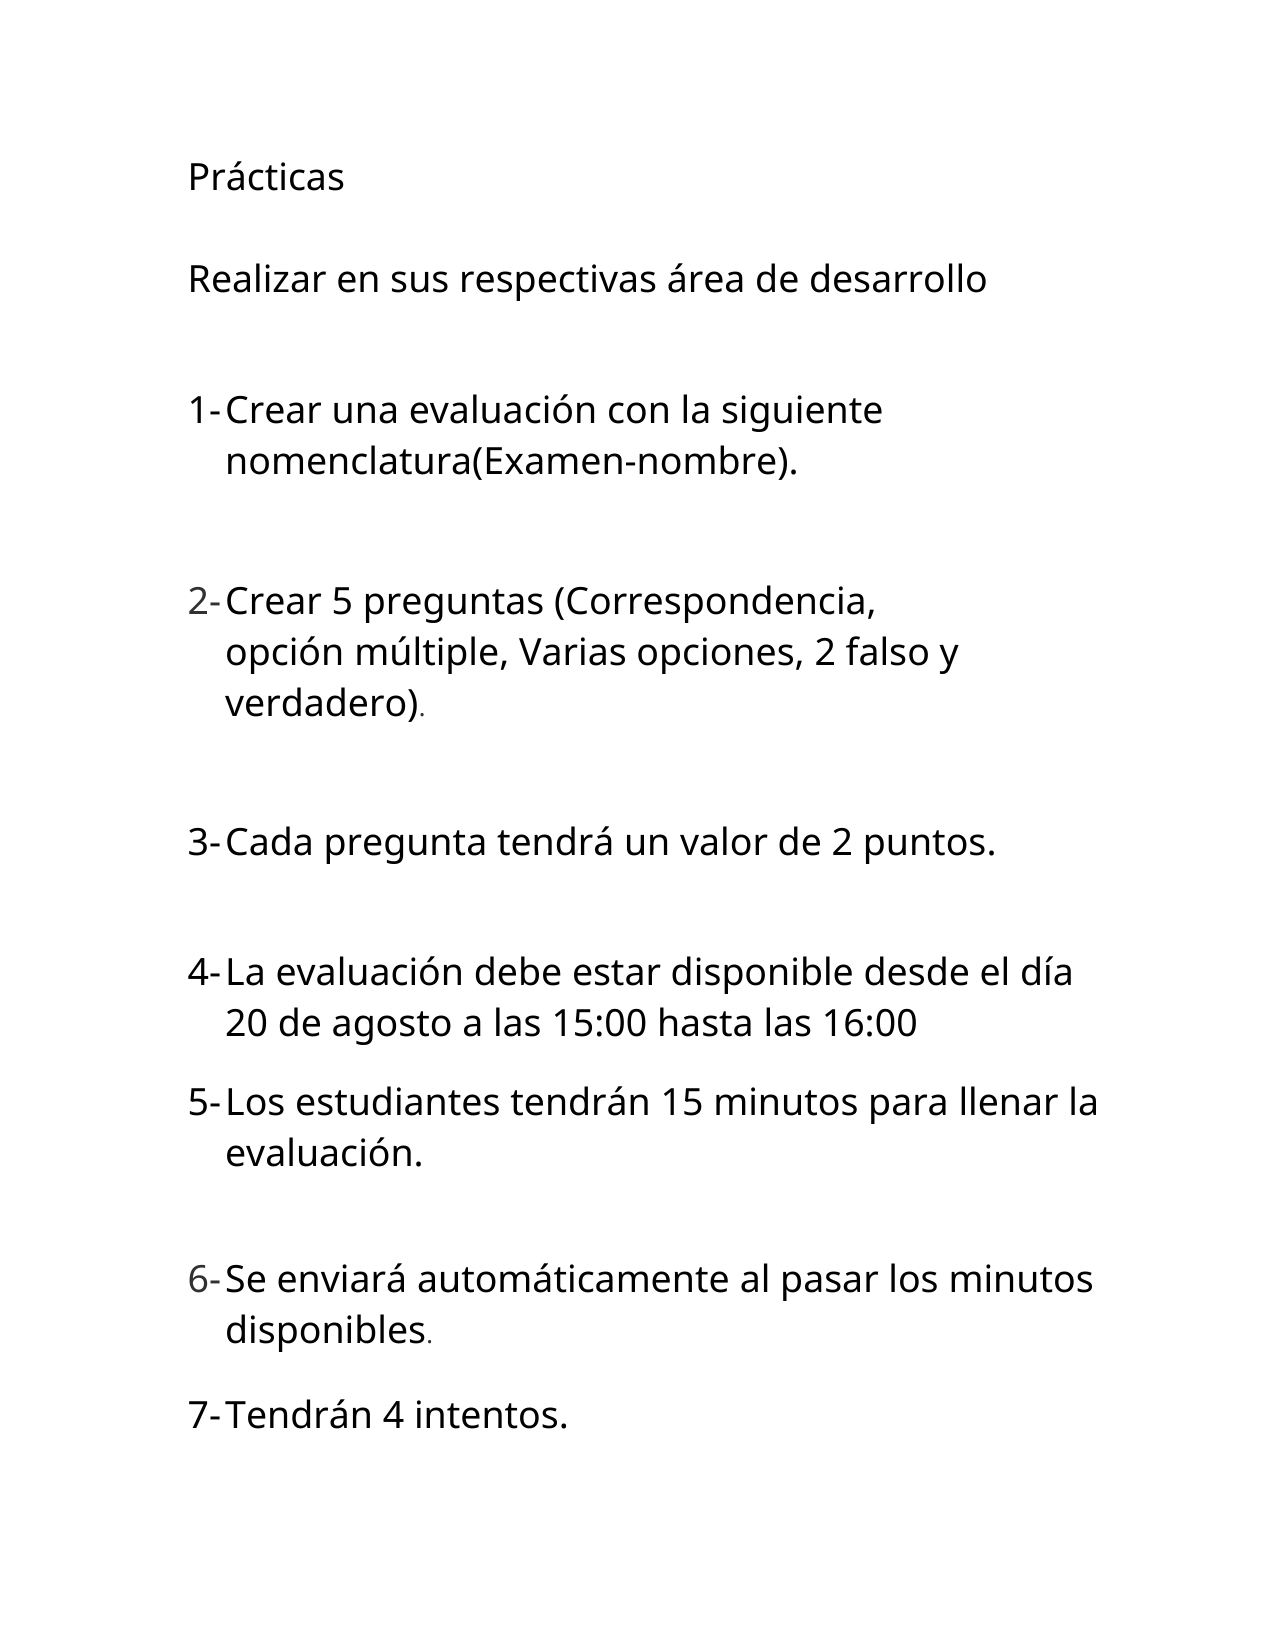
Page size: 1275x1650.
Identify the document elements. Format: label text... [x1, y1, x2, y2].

list Tendrán 4 intentos. [187, 1388, 1125, 1439]
text Prácticas [187, 150, 1125, 201]
list Crear una evaluación con la siguiente nomenclatura(Examen-nombre). [187, 383, 1125, 485]
list Crear 5 preguntas (Correspondencia, opción múltiple, Varias opciones, 2 falso y verdadero). [187, 574, 1125, 727]
list Se enviará automáticamente al pasar los minutos disponibles. [187, 1252, 1125, 1354]
list La evaluación debe estar disponible desde el día 20 de agosto a las 15:00 hasta las 16:00 [187, 945, 1125, 1047]
text Realizar en sus respectivas área de desarrollo [187, 252, 1125, 303]
list Los estudiantes tendrán 15 minutos para llenar la evaluación. [187, 1075, 1125, 1177]
list Cada pregunta tendrá un valor de 2 puntos. [187, 815, 1125, 866]
